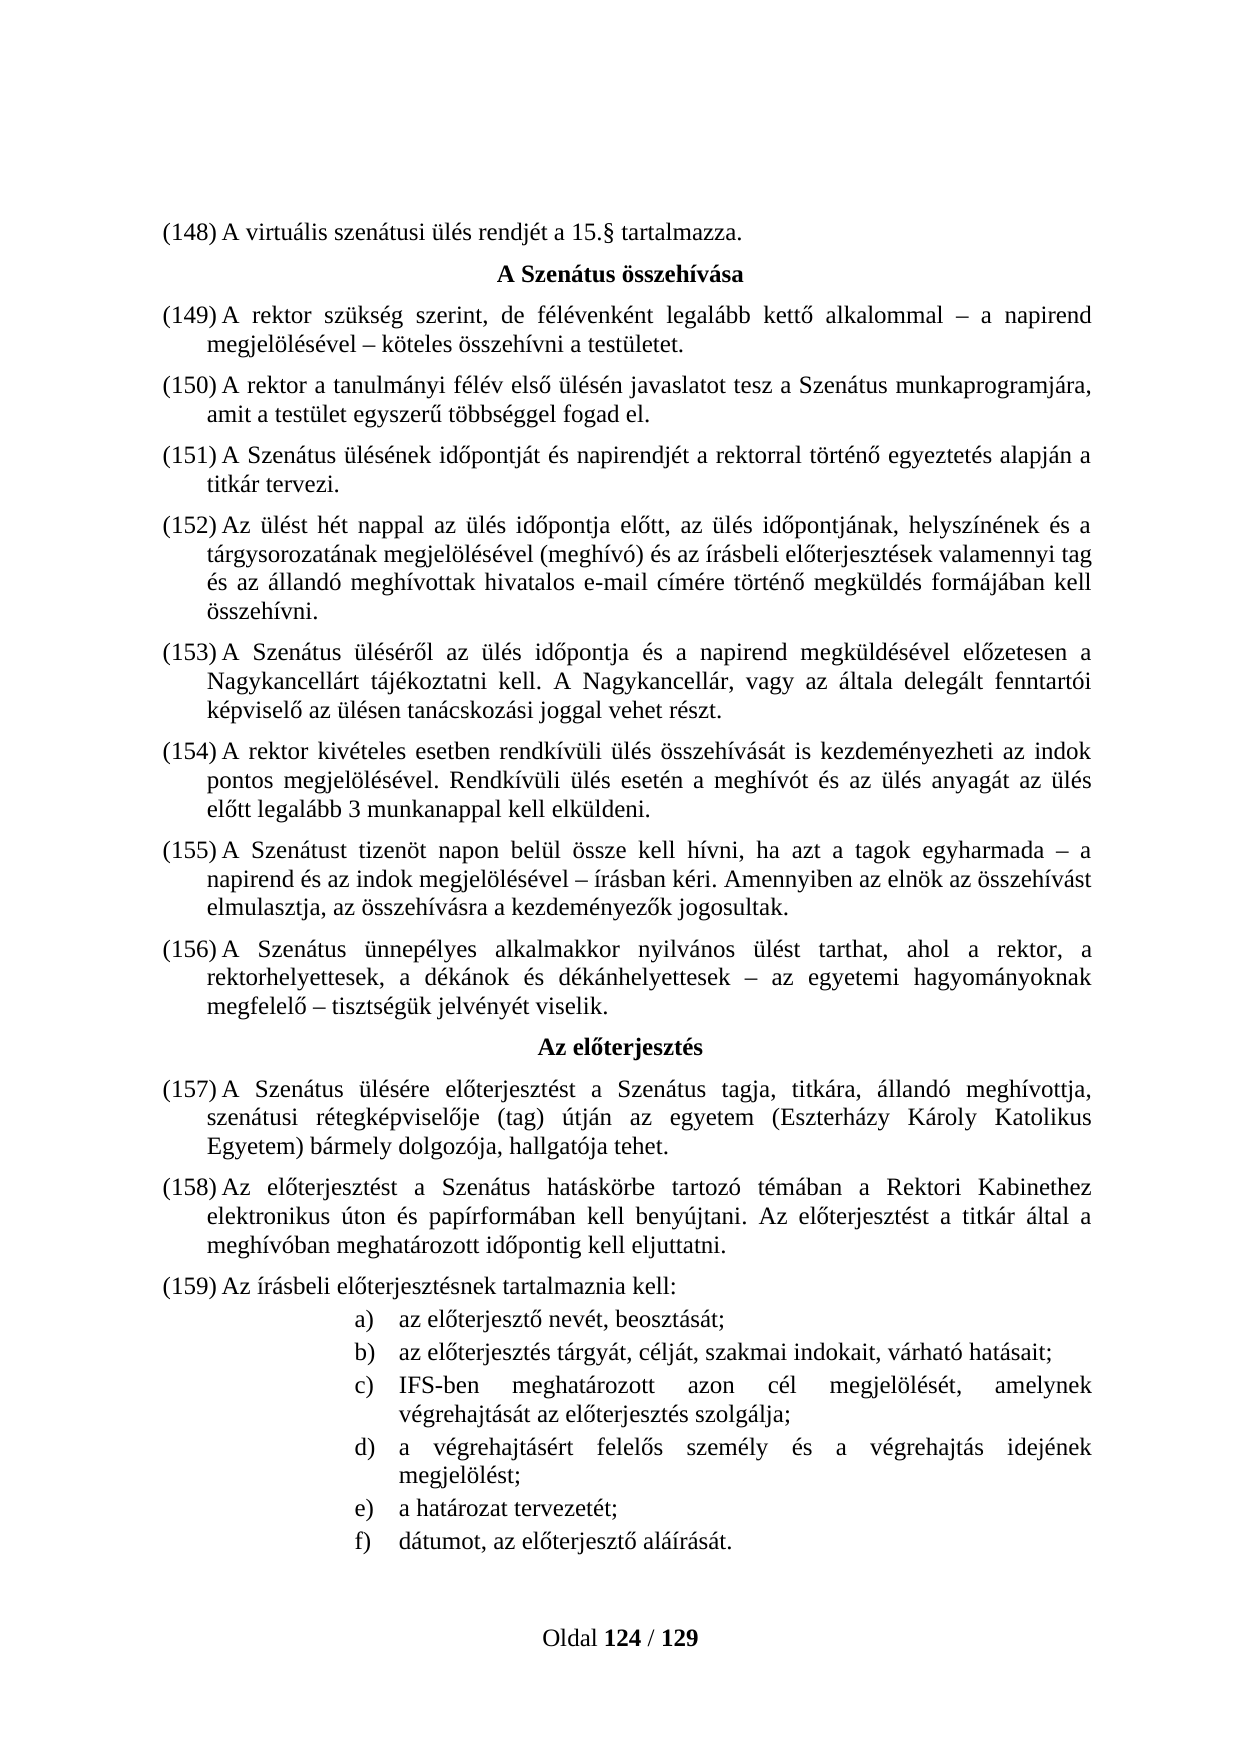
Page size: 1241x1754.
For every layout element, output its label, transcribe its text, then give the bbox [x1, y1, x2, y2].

text A rektor a tanulmányi félév első ülésén javaslatot tesz a Szenátus munkaprogramjára, amit a testület egyszerű többséggel fogad el. [162, 370, 1093, 427]
text Az írásbeli előterjesztésnek tartalmaznia kell: [162, 1271, 1093, 1300]
list IFS-ben meghatározott azon cél megjelölését, amelynek végrehajtását az előterjesztés szolgálja; [354, 1370, 1093, 1427]
text A Szenátus ülésére előterjesztést a Szenátus tagja, titkára, állandó meghívottja, szenátusi rétegképviselője (tag) útján az egyetem (Eszterházy Károly Katolikus Egyetem) bármely dolgozója, hallgatója tehet. [162, 1074, 1093, 1160]
list dátumot, az előterjesztő aláírását. [354, 1526, 1093, 1555]
list az előterjesztő nevét, beosztását; [354, 1304, 1093, 1333]
list a határozat tervezetét; [354, 1493, 1093, 1522]
list a végrehajtásért felelős személy és a végrehajtás idejének megjelölést; [354, 1432, 1093, 1489]
subtitle Az előterjesztés [148, 1032, 1093, 1061]
text A virtuális szenátusi ülés rendjét a 15.§ tartalmazza. [162, 217, 1093, 246]
text A Szenátust tizenöt napon belül össze kell hívni, ha azt a tagok egyharmada – a napirend és az indok megjelölésével – írásban kéri. Amennyiben az elnök az összehívást elmulasztja, az összehívásra a kezdeményezők jogosultak. [162, 835, 1093, 921]
text Az előterjesztést a Szenátus hatáskörbe tartozó témában a Rektori Kabinethez elektronikus úton és papírformában kell benyújtani. Az előterjesztést a titkár által a meghívóban meghatározott időpontig kell eljuttatni. [162, 1172, 1093, 1259]
text A rektor kivételes esetben rendkívüli ülés összehívását is kezdeményezheti az indok pontos megjelölésével. Rendkívüli ülés esetén a meghívót és az ülés anyagát az ülés előtt legalább 3 munkanappal kell elküldeni. [162, 736, 1093, 822]
subtitle A Szenátus összehívása [148, 259, 1093, 287]
text A Szenátus ülésének időpontját és napirendjét a rektorral történő egyeztetés alapján a titkár tervezi. [162, 440, 1093, 497]
text A Szenátus ünnepélyes alkalmakkor nyilvános ülést tarthat, ahol a rektor, a rektorhelyettesek, a dékánok és dékánhelyettesek – az egyetemi hagyományoknak megfelelő – tisztségük jelvényét viselik. [162, 934, 1093, 1020]
list az előterjesztés tárgyát, célját, szakmai indokait, várható hatásait; [354, 1337, 1093, 1366]
text Az ülést hét nappal az ülés időpontja előtt, az ülés időpontjának, helyszínének és a tárgysorozatának megjelölésével (meghívó) és az írásbeli előterjesztések valamennyi tag és az állandó meghívottak hivatalos e-mail címére történő megküldés formájában kell összehívni. [162, 510, 1093, 625]
text A Szenátus üléséről az ülés időpontja és a napirend megküldésével előzetesen a Nagykancellárt tájékoztatni kell. A Nagykancellár, vagy az általa delegált fenntartói képviselő az ülésen tanácskozási joggal vehet részt. [162, 637, 1093, 724]
text A rektor szükség szerint, de félévenként legalább kettő alkalommal – a napirend megjelölésével – köteles összehívni a testületet. [162, 300, 1093, 357]
